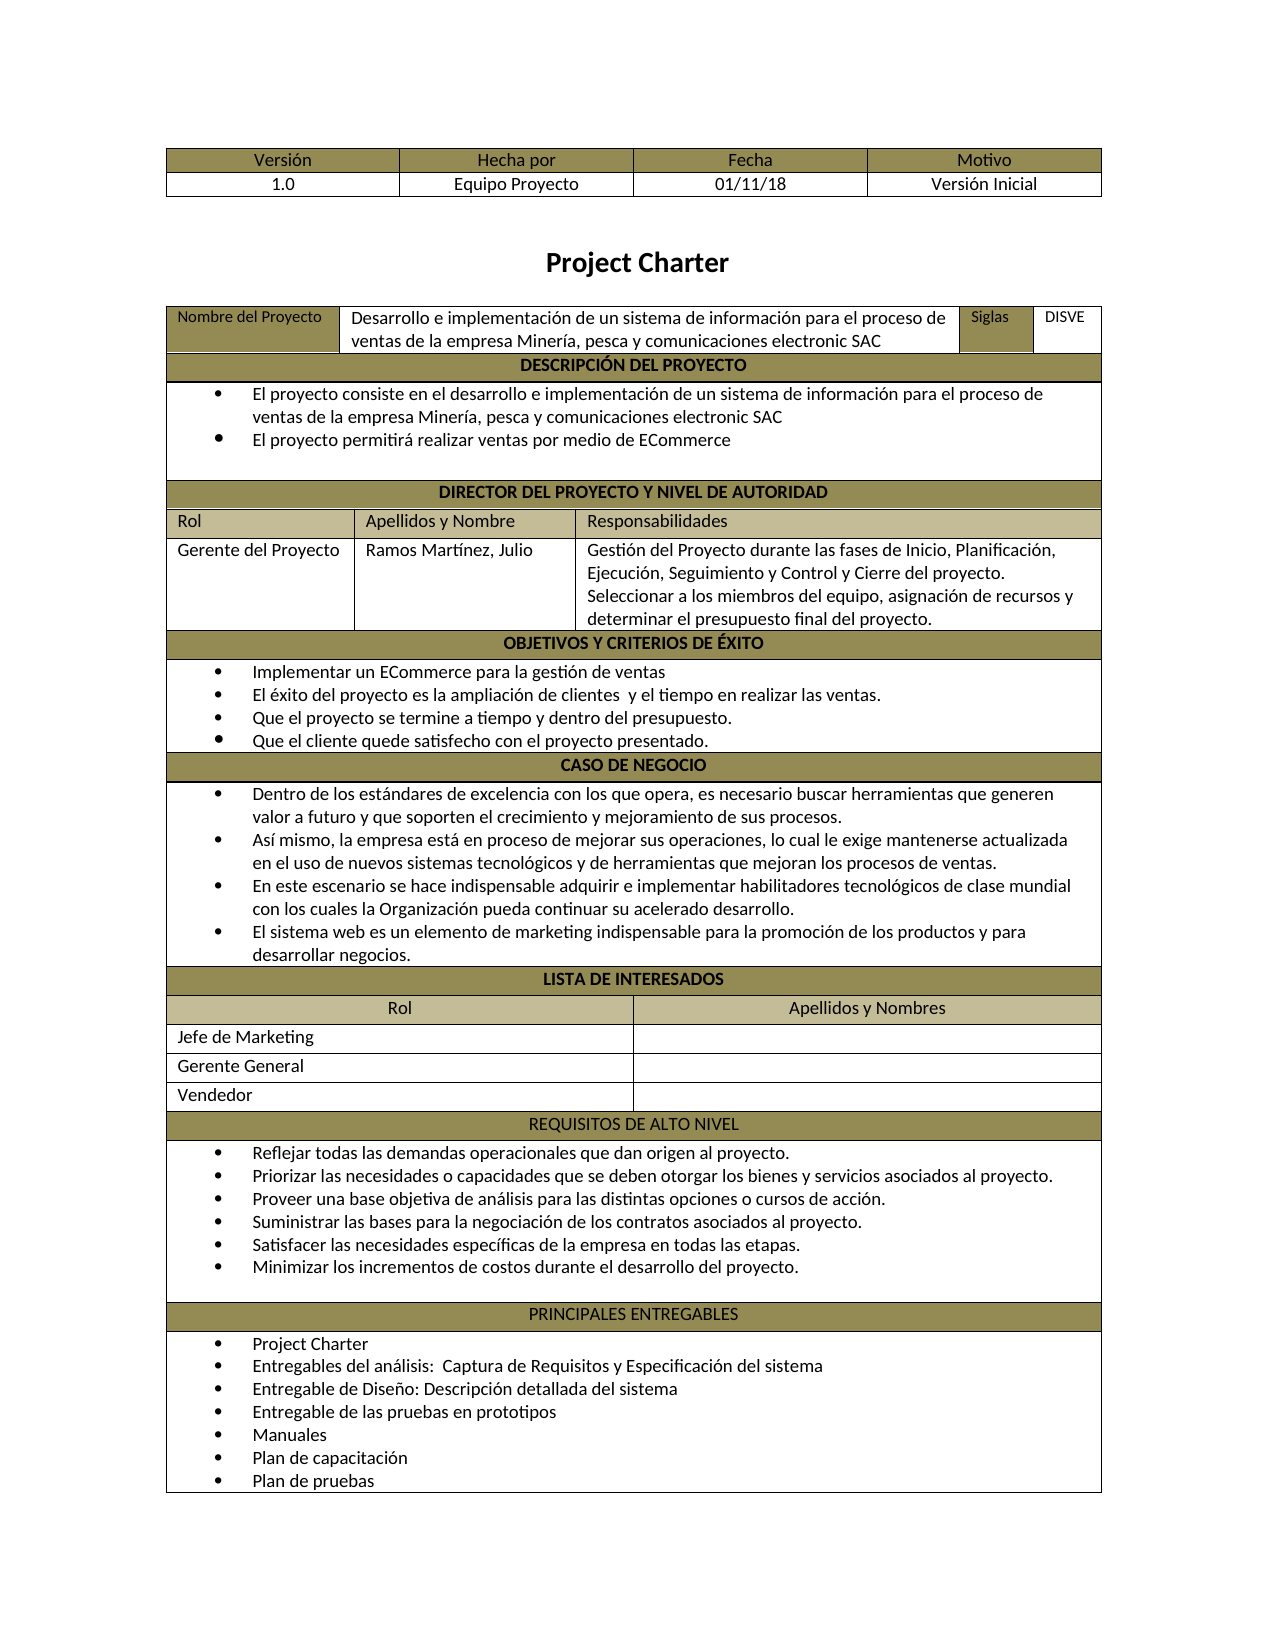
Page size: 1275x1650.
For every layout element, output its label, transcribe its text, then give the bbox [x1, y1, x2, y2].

table_cell Rol [167, 996, 633, 1024]
table_header Desarrollo e implementación de un sistema de información para el proceso de ventas de la empresa Minería, pesca y comunicaciones electronic SAC [340, 307, 959, 352]
table_cell [634, 1083, 1101, 1111]
table_cell LISTA DE INTERESADOS [167, 967, 1101, 995]
table_cell DIRECTOR DEL PROYECTO Y NIVEL DE AUTORIDAD [167, 481, 1101, 508]
table_cell Reflejar todas las demandas operacionales que dan origen al proyecto. Priorizar las necesidades o capacidades que se deben otorgar los bienes y servicios asociados al proyecto. Proveer una base objetiva de análisis para las distintas opciones o cursos de acción. Suministrar las bases para la negociación de los contratos asociados al proyecto. Satisfacer las necesidades específicas de la empresa en todas las etapas. Minimizar los incrementos de costos durante el desarrollo del proyecto. [167, 1141, 1101, 1302]
table_cell Apellidos y Nombre [355, 510, 575, 538]
table_cell DESCRIPCIÓN DEL PROYECTO [167, 354, 1101, 381]
table_cell Vendedor [167, 1083, 633, 1111]
table_cell CASO DE NEGOCIO [167, 753, 1101, 781]
table_cell [634, 1054, 1101, 1082]
table_header Hecha por [400, 149, 633, 172]
table_header DISVE [1034, 307, 1101, 352]
table_cell El proyecto consiste en el desarrollo e implementación de un sistema de información para el proceso de ventas de la empresa Minería, pesca y comunicaciones electronic SAC El proyecto permitirá realizar ventas por medio de ECommerce [167, 383, 1101, 479]
table_cell 1.0 [167, 173, 399, 196]
table_cell Ramos Martínez, Julio [355, 539, 575, 630]
table_cell Dentro de los estándares de excelencia con los que opera, es necesario buscar herramientas que generen valor a futuro y que soporten el crecimiento y mejoramiento de sus procesos. Así mismo, la empresa está en proceso de mejorar sus operaciones, lo cual le exige mantenerse actualizada en el uso de nuevos sistemas tecnológicos y de herramientas que mejoran los procesos de ventas. En este escenario se hace indispensable adquirir e implementar habilitadores tecnológicos de clase mundial con los cuales la Organización pueda continuar su acelerado desarrollo. El sistema web es un elemento de marketing indispensable para la promoción de los productos y para desarrollar negocios. [167, 783, 1101, 966]
table_header Nombre del Proyecto [167, 307, 339, 352]
table_cell PRINCIPALES ENTREGABLES [167, 1303, 1101, 1331]
table_cell Gestión del Proyecto durante las fases de Inicio, Planificación, Ejecución, Seguimiento y Control y Cierre del proyecto. Seleccionar a los miembros del equipo, asignación de recursos y determinar el presupuesto final del proyecto. [576, 539, 1101, 630]
table_header Fecha [634, 149, 867, 172]
table_cell Gerente del Proyecto [167, 539, 354, 630]
text Project Charter [177, 244, 1098, 279]
table_cell Jefe de Marketing [167, 1025, 633, 1053]
table_cell 01/11/18 [634, 173, 867, 196]
table_cell Implementar un ECommerce para la gestión de ventas El éxito del proyecto es la ampliación de clientes y el tiempo en realizar las ventas. Que el proyecto se termine a tiempo y dentro del presupuesto. Que el cliente quede satisfecho con el proyecto presentado. [167, 660, 1101, 752]
table_header Siglas [960, 307, 1033, 352]
table_cell Rol [167, 510, 354, 538]
table_cell Apellidos y Nombres [634, 996, 1101, 1024]
table_header Motivo [868, 149, 1101, 172]
table_cell Gerente General [167, 1054, 633, 1082]
table_cell Versión Inicial [868, 173, 1101, 196]
table_cell [634, 1025, 1101, 1053]
table_cell Responsabilidades [576, 510, 1101, 538]
table_cell Equipo Proyecto [400, 173, 633, 196]
table_cell REQUISITOS DE ALTO NIVEL [167, 1112, 1101, 1140]
table_header Versión [167, 149, 399, 172]
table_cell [167, 1332, 1101, 1492]
table_cell OBJETIVOS Y CRITERIOS DE ÉXITO [167, 631, 1101, 659]
